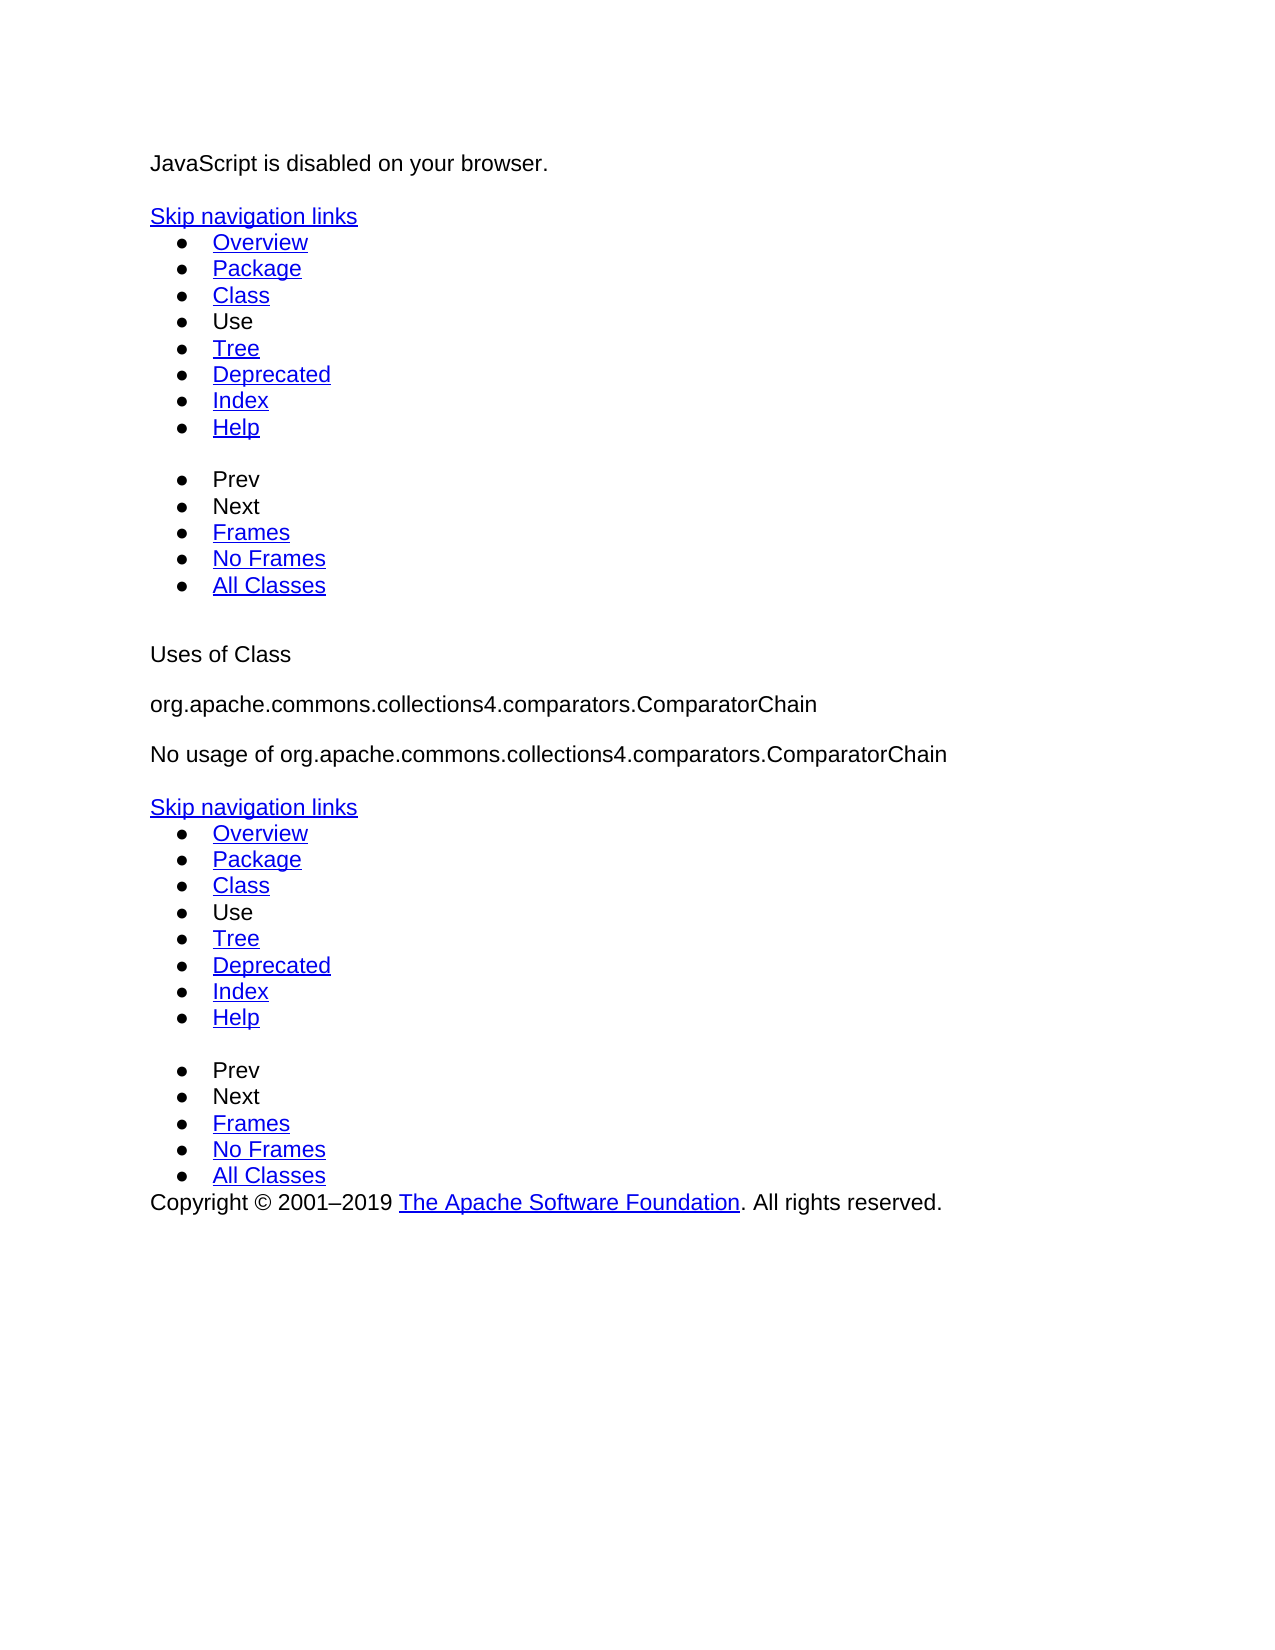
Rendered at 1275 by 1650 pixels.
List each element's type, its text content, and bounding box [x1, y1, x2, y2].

list Overview [175, 820, 1125, 846]
list Index [175, 387, 1125, 413]
text No usage of org.apache.commons.collections4.comparators.ComparatorChain [150, 741, 1125, 767]
list Deprecated [175, 361, 1125, 387]
text org.apache.commons.collections4.comparators.ComparatorChain [150, 691, 1125, 717]
text Copyright © 2001–2019 The Apache Software Foundation. All rights reserved. [150, 1189, 1125, 1215]
list Tree [175, 925, 1125, 952]
list Class [175, 872, 1125, 899]
text Uses of Class [150, 641, 1125, 667]
list All Classes [175, 1162, 1125, 1189]
list Use [175, 899, 1125, 925]
text Skip navigation links [150, 203, 1125, 229]
list No Frames [175, 545, 1125, 572]
list Use [175, 308, 1125, 334]
list Help [175, 1004, 1125, 1031]
list Prev [175, 466, 1125, 493]
list Next [175, 493, 1125, 519]
list Next [175, 1083, 1125, 1110]
list No Frames [175, 1136, 1125, 1162]
list All Classes [175, 572, 1125, 598]
list Package [175, 846, 1125, 872]
list Frames [175, 519, 1125, 545]
list Deprecated [175, 952, 1125, 978]
text Skip navigation links [150, 793, 1125, 820]
list Class [175, 282, 1125, 308]
list Index [175, 978, 1125, 1004]
list Prev [175, 1057, 1125, 1083]
list Frames [175, 1110, 1125, 1136]
list Help [175, 413, 1125, 440]
list Package [175, 255, 1125, 282]
list Overview [175, 229, 1125, 255]
list Tree [175, 334, 1125, 361]
text JavaScript is disabled on your browser. [150, 150, 1125, 176]
